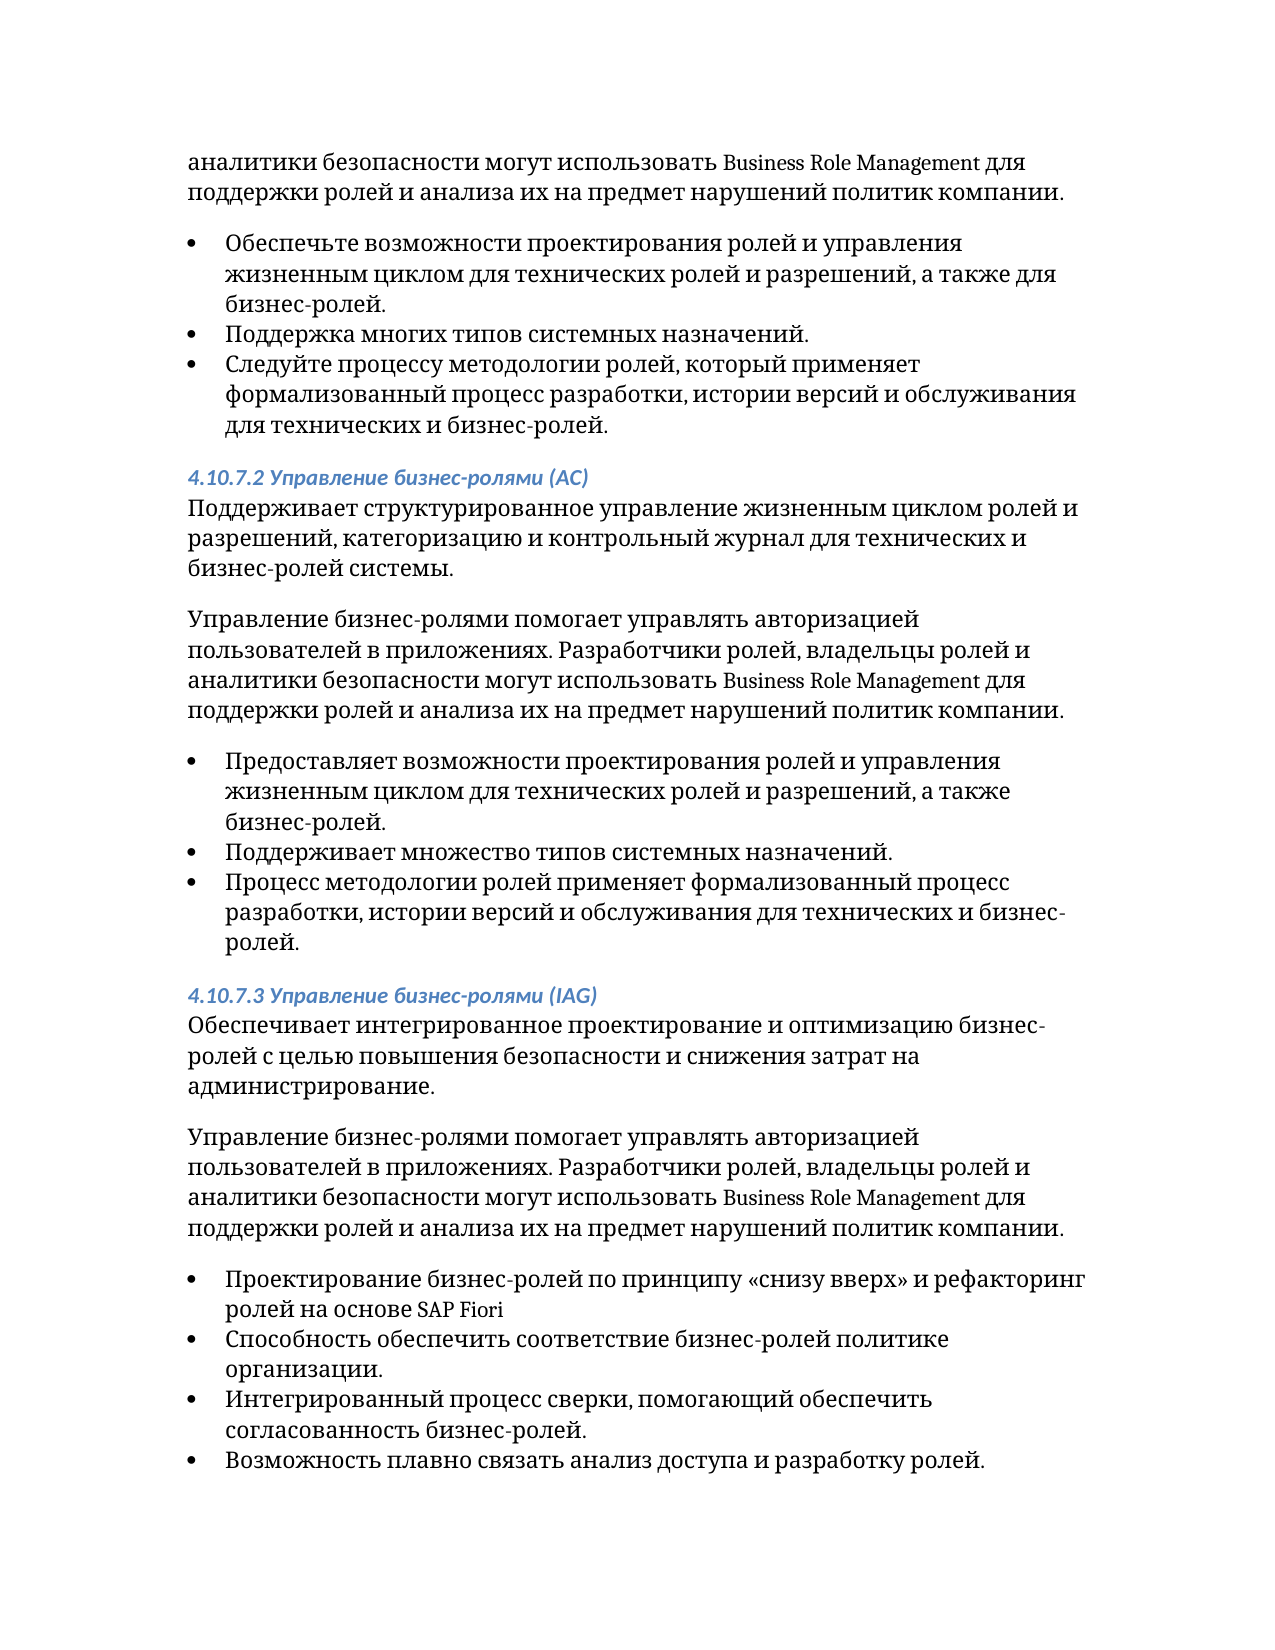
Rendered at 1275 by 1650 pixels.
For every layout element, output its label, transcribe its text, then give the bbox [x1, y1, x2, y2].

list Проектирование бизнес-ролей по принципу «снизу вверх» и рефакторинг ролей на основе SAP Fiori [187, 1266, 1087, 1323]
list Поддержка многих типов системных назначений. [187, 322, 1087, 348]
text Обеспечивает интегрированное проектирование и оптимизацию бизнес-ролей с целью повышения безопасности и снижения затрат на администрирование. [187, 1013, 1087, 1100]
list Процесс методологии ролей применяет формализованный процесс разработки, истории версий и обслуживания для технических и бизнес-ролей.​ [187, 870, 1087, 956]
subtitle 4.10.7.3 Управление бизнес-ролями (IAG) [187, 981, 1087, 1009]
list Способность обеспечить соответствие бизнес-ролей политике организации. [187, 1327, 1087, 1383]
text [187, 150, 1087, 207]
list Поддерживает множество типов системных назначений. [187, 839, 1087, 866]
text Поддерживает структурированное управление жизненным циклом ролей и разрешений, категоризацию и контрольный журнал для технических и бизнес-ролей системы. [187, 496, 1087, 582]
list Возможность плавно связать анализ доступа и разработку ролей. [187, 1448, 1087, 1474]
list Обеспечьте возможности проектирования ролей и управления жизненным циклом для технических ролей и разрешений, а также для бизнес-ролей. [187, 231, 1087, 318]
subtitle 4.10.7.2 Управление бизнес-ролями (AC) [187, 463, 1087, 492]
list Предоставляет возможности проектирования ролей и управления жизненным циклом для технических ролей и разрешений, а также бизнес-ролей. [187, 749, 1087, 836]
list Интегрированный процесс сверки, помогающий обеспечить согласованность бизнес-ролей. [187, 1387, 1087, 1444]
list Следуйте процессу методологии ролей, который применяет формализованный процесс разработки, истории версий и обслуживания для технических и бизнес-ролей. [187, 352, 1087, 439]
